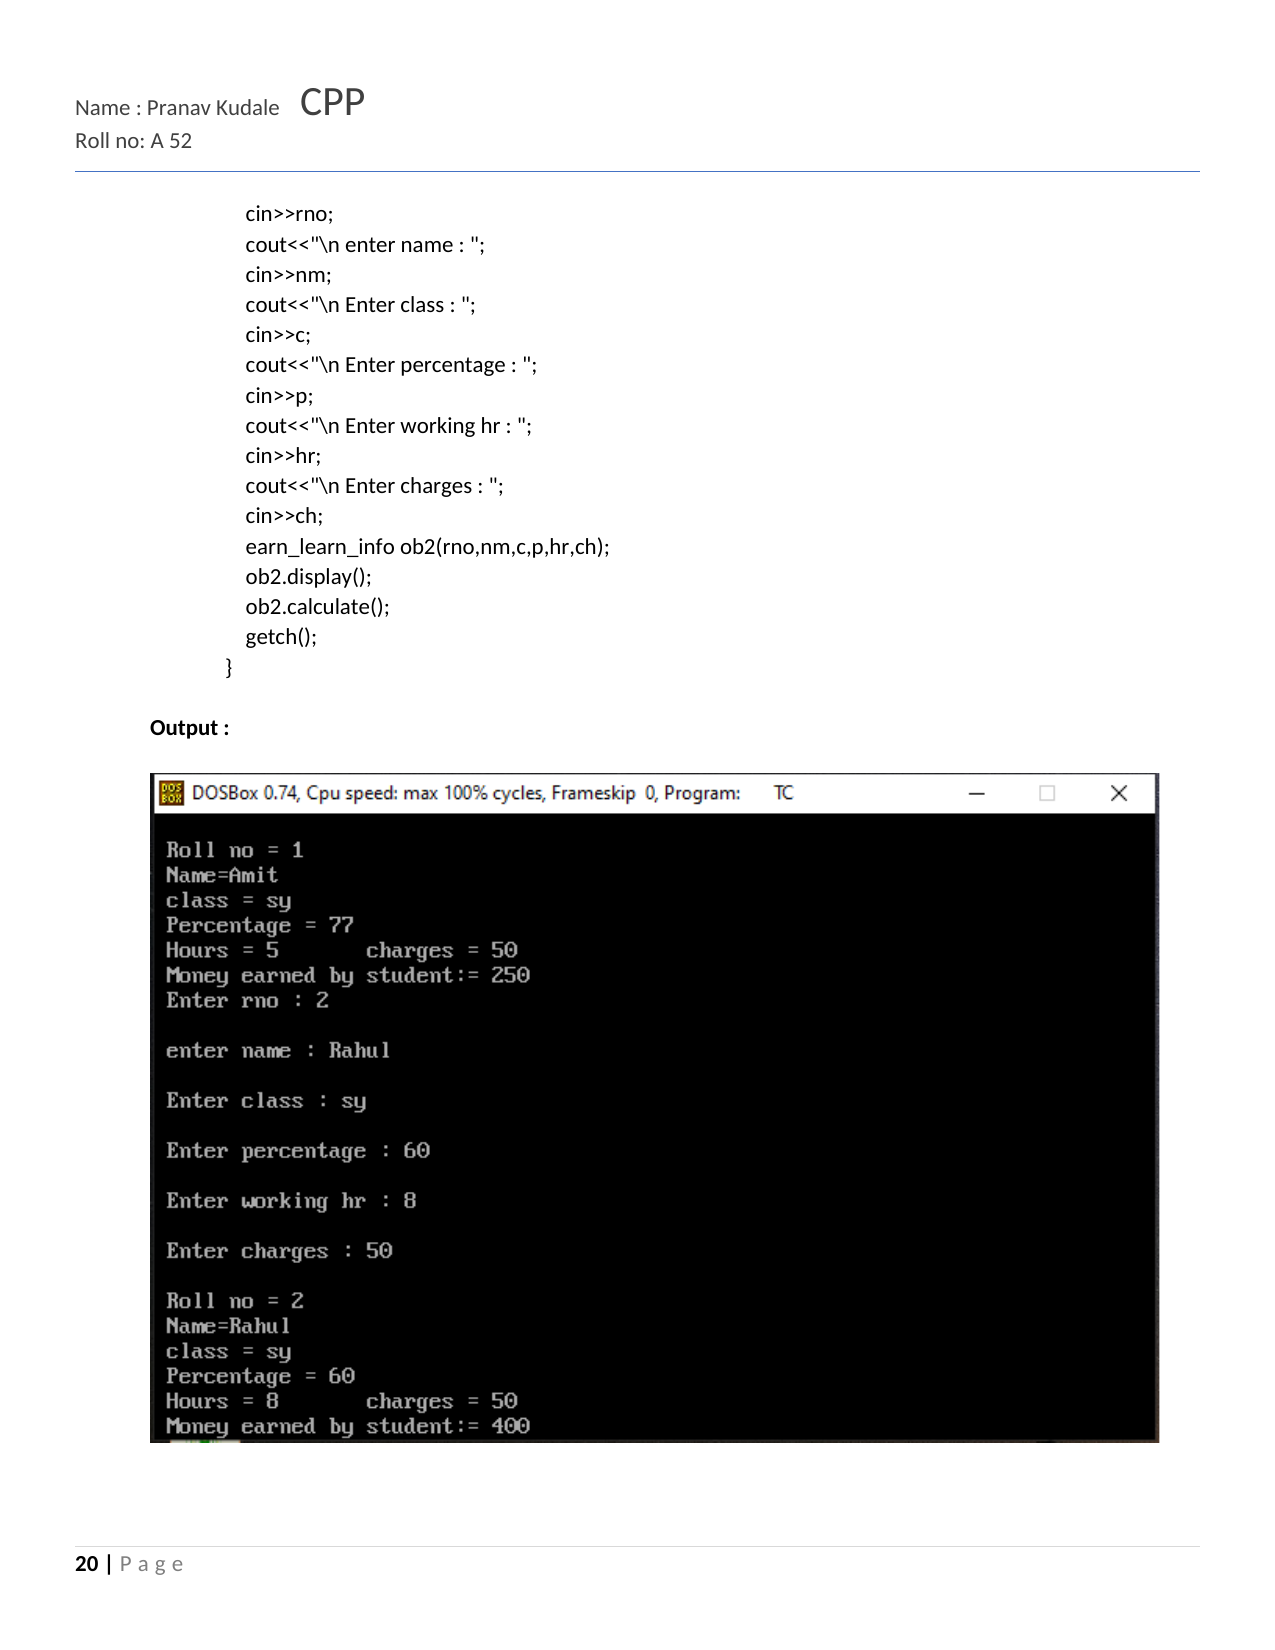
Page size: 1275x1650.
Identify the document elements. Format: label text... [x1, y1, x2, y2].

text cin>>rno; [225, 199, 1200, 228]
text cout<<"\n Enter charges : "; [225, 471, 1200, 499]
text getch(); [225, 622, 1200, 651]
text ob2.calculate(); [225, 592, 1200, 620]
text Output : [75, 713, 1200, 741]
picture [150, 773, 1160, 1443]
text cin>>ch; [225, 502, 1200, 530]
text ob2.display(); [225, 562, 1200, 590]
text cout<<"\n Enter working hr : "; [225, 411, 1200, 439]
text earn_learn_info ob2(rno,nm,c,p,hr,ch); [225, 532, 1200, 560]
text } [225, 653, 1200, 681]
text cin>>hr; [225, 441, 1200, 469]
text cin>>nm; [225, 260, 1200, 288]
text cout<<"\n enter name : "; [225, 230, 1200, 258]
text cin>>c; [225, 320, 1200, 348]
text cout<<"\n Enter percentage : "; [225, 351, 1200, 379]
text cout<<"\n Enter class : "; [225, 290, 1200, 318]
text cin>>p; [225, 381, 1200, 409]
